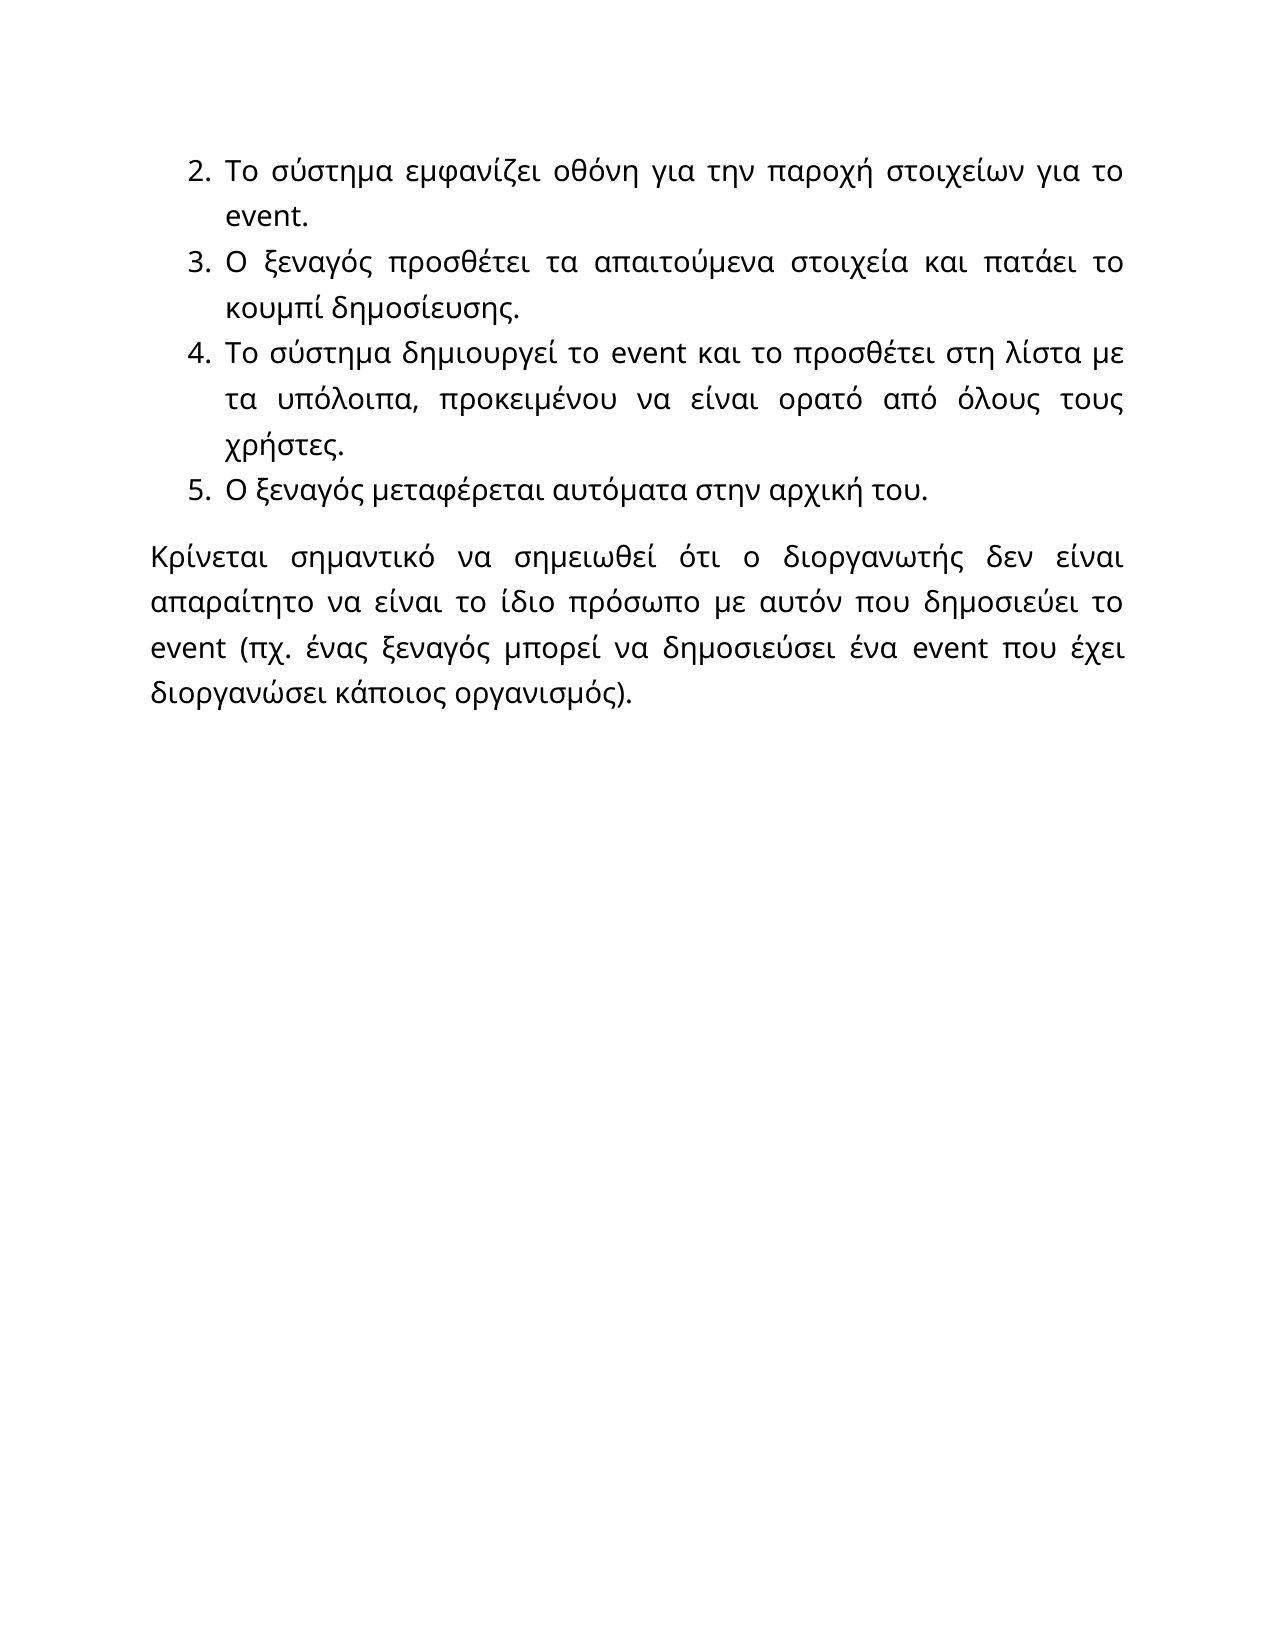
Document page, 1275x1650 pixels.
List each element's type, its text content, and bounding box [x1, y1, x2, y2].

text Κρίνεται σημαντικό να σημειωθεί ότι ο διοργανωτής δεν είναι απαραίτητο να είναι το ίδιο πρόσωπο με αυτόν που δημοσιεύει το event (πχ. ένας ξεναγός μπορεί να δημοσιεύσει ένα event που έχει διοργανώσει κάποιος οργανισμός). [150, 536, 1125, 712]
list Ο ξεναγός προσθέτει τα απαιτούμενα στοιχεία και πατάει το κουμπί δημοσίευσης. [187, 241, 1125, 327]
list Το σύστημα δημιουργεί το event και το προσθέτει στη λίστα με τα υπόλοιπα, προκειμένου να είναι ορατό από όλους τους χρήστες. [187, 332, 1125, 463]
list Ο ξεναγός μεταφέρεται αυτόματα στην αρχική του. [187, 469, 1125, 509]
list Το σύστημα εμφανίζει οθόνη για την παροχή στοιχείων για το event. [187, 150, 1125, 235]
